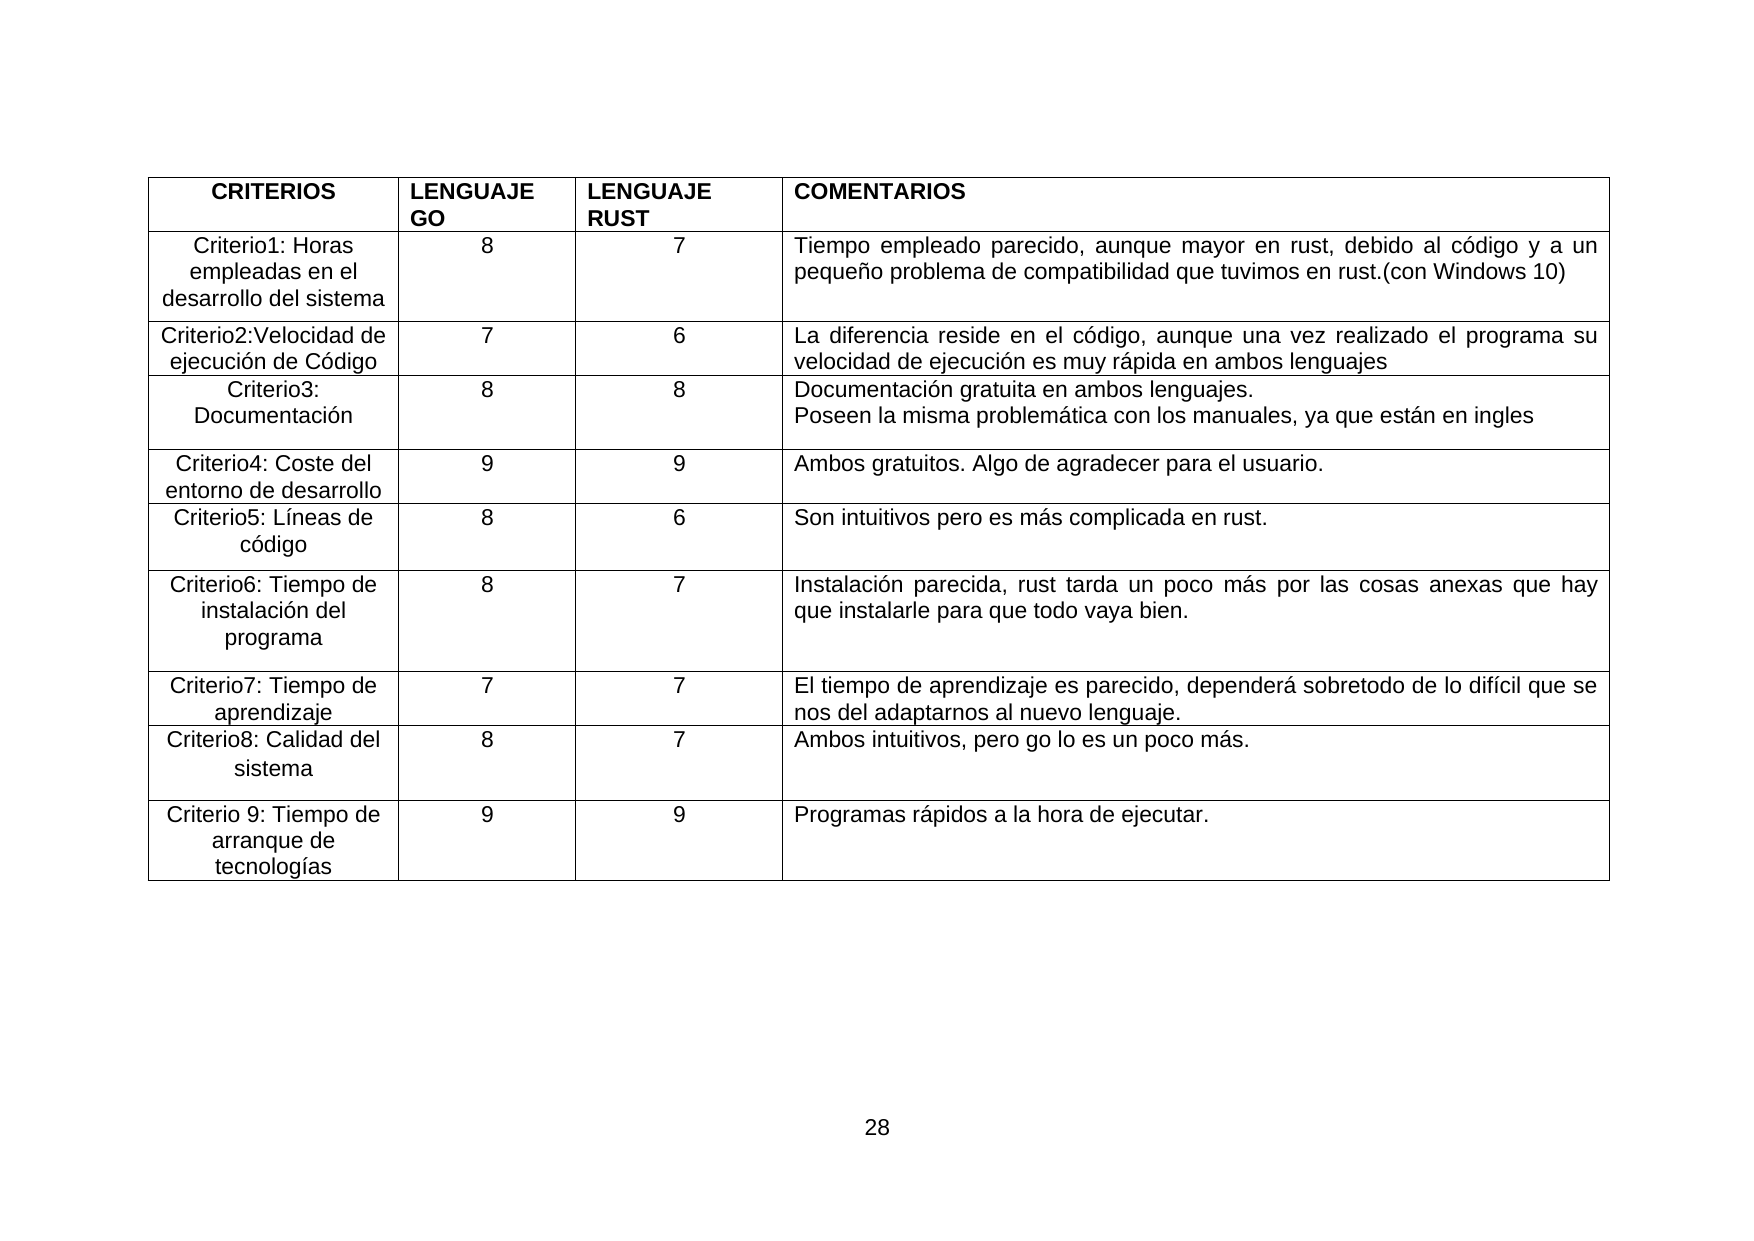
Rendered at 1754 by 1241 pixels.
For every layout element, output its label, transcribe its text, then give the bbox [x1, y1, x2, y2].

table_cell Criterio3: Documentación [149, 376, 398, 449]
table_cell Instalación parecida, rust tarda un poco más por las cosas anexas que hay que instalarle para que todo vaya bien. [783, 571, 1609, 671]
table_cell La diferencia reside en el código, aunque una vez realizado el programa su velocidad de ejecución es muy rápida en ambos lenguajes [783, 322, 1609, 375]
table_cell Ambos gratuitos. Algo de agradecer para el usuario. [783, 450, 1609, 503]
table_cell 6 [576, 504, 782, 570]
table_cell Criterio7: Tiempo de aprendizaje [149, 672, 398, 725]
table_cell 8 [576, 376, 782, 449]
table_cell 7 [399, 322, 575, 375]
table_cell Criterio4: Coste del entorno de desarrollo [149, 450, 398, 503]
table_cell 7 [399, 672, 575, 725]
table_cell 9 [399, 801, 575, 880]
table_cell 9 [576, 801, 782, 880]
table_cell Programas rápidos a la hora de ejecutar. [783, 801, 1609, 880]
table_cell Documentación gratuita en ambos lenguajes. Poseen la misma problemática con los manuales, ya que están en ingles [783, 376, 1609, 449]
table_header LENGUAJE GO [399, 178, 575, 231]
table_cell Son intuitivos pero es más complicada en rust. [783, 504, 1609, 570]
table_cell 9 [399, 450, 575, 503]
table_header LENGUAJE RUST [576, 178, 782, 231]
table_cell 8 [399, 726, 575, 799]
table_cell Ambos intuitivos, pero go lo es un poco más. [783, 726, 1609, 799]
table_cell 7 [576, 232, 782, 321]
table_cell Criterio6: Tiempo de instalación del programa [149, 571, 398, 671]
table_cell 9 [576, 450, 782, 503]
table_cell 8 [399, 376, 575, 449]
table_cell Criterio8: Calidad del sistema [149, 726, 398, 799]
table_cell 7 [576, 672, 782, 725]
table_cell El tiempo de aprendizaje es parecido, dependerá sobretodo de lo difícil que se nos del adaptarnos al nuevo lenguaje. [783, 672, 1609, 725]
table_cell Criterio1: Horas empleadas en el desarrollo del sistema [149, 232, 398, 321]
table_cell Criterio 9: Tiempo de arranque de tecnologías [149, 801, 398, 880]
table_header CRITERIOS [149, 178, 398, 231]
table_cell 7 [576, 726, 782, 799]
table_cell 7 [576, 571, 782, 671]
table_cell 6 [576, 322, 782, 375]
table_cell Criterio5: Líneas de código [149, 504, 398, 570]
table_header COMENTARIOS [783, 178, 1609, 231]
table_cell 8 [399, 571, 575, 671]
table_cell 8 [399, 504, 575, 570]
table_cell 8 [399, 232, 575, 321]
table_cell Criterio2:Velocidad de ejecución de Código [149, 322, 398, 375]
table_cell Tiempo empleado parecido, aunque mayor en rust, debido al código y a un pequeño problema de compatibilidad que tuvimos en rust.(con Windows 10) [783, 232, 1609, 321]
